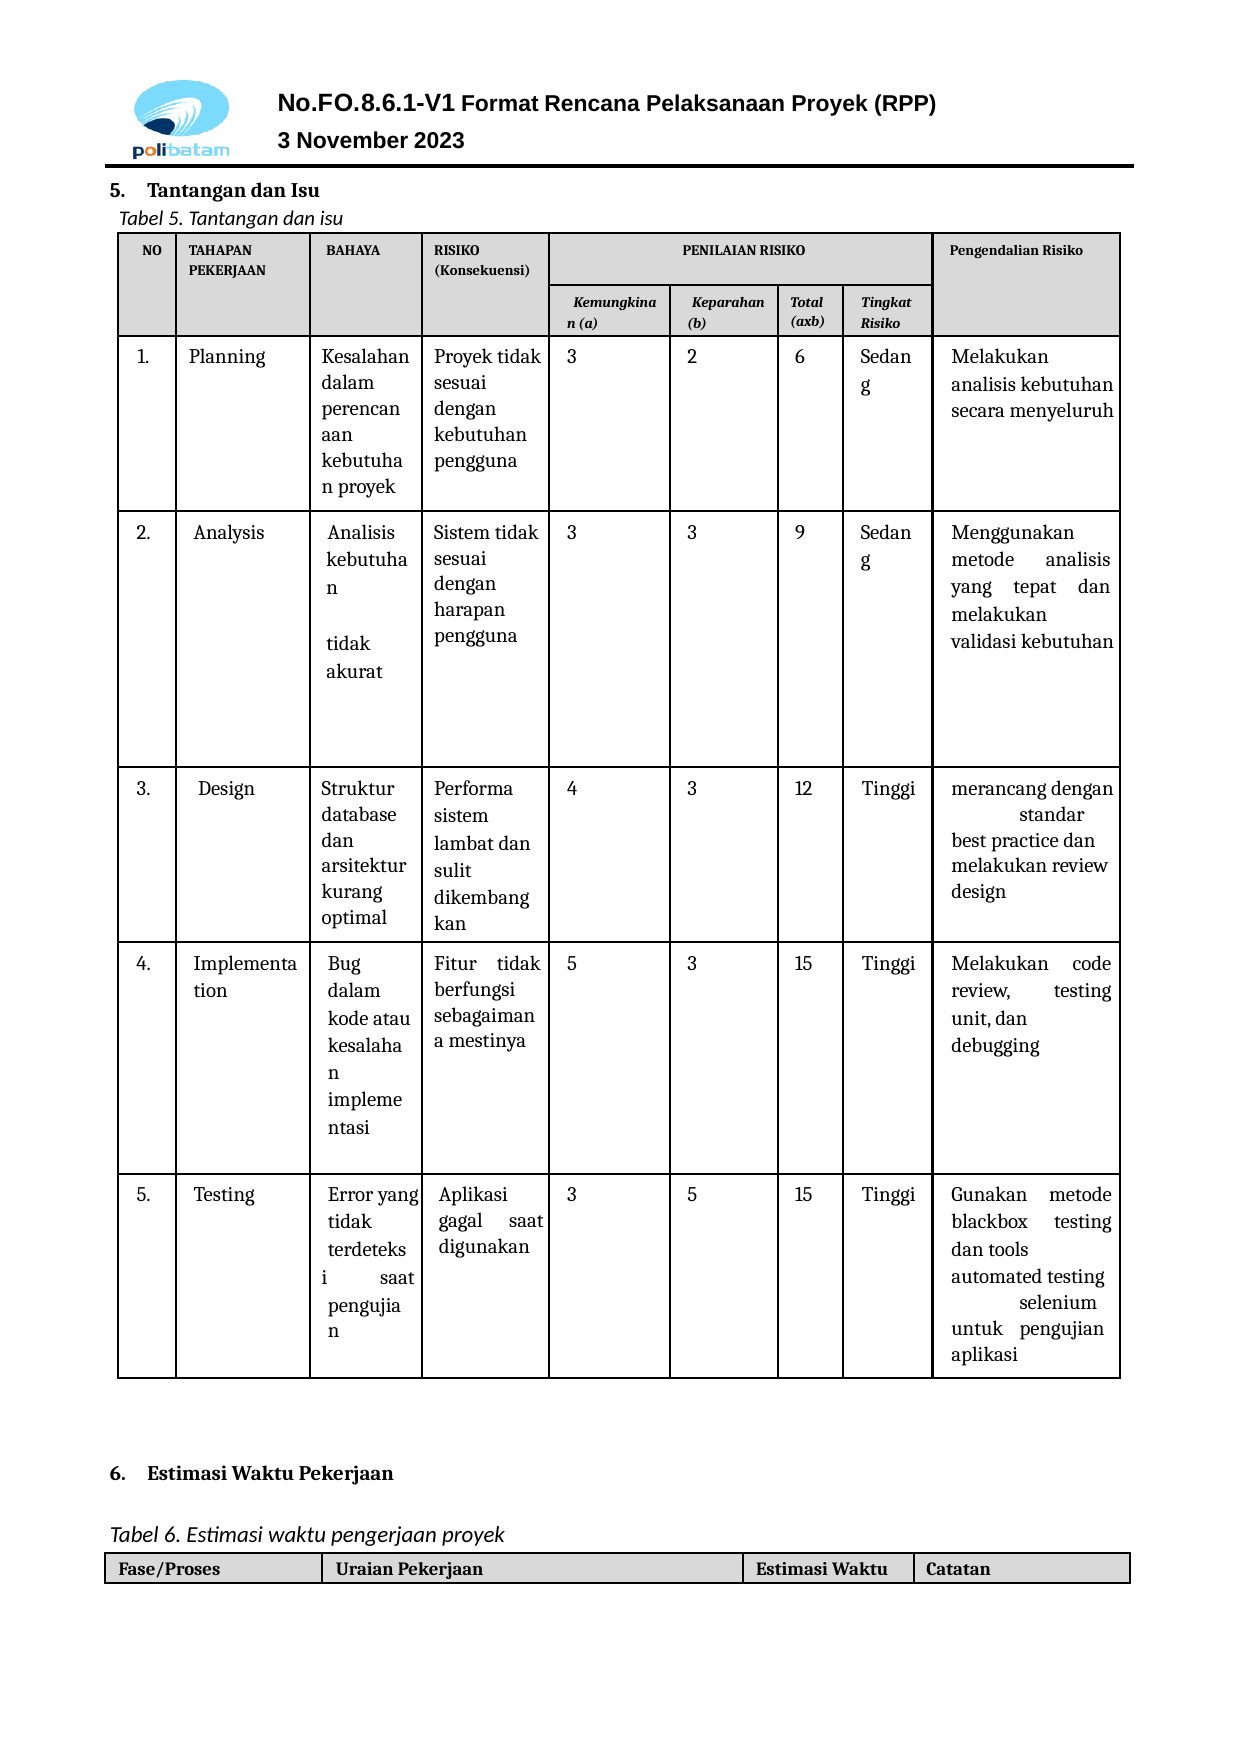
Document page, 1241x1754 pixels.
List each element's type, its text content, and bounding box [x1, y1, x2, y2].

table_cell 3. [119, 768, 175, 941]
table_cell 4. [119, 943, 175, 1172]
table_cell 9 [779, 512, 842, 766]
table_cell Analysis [177, 512, 309, 766]
table_cell Implementa tion [177, 943, 309, 1172]
table_cell Menggunakan metode analisis yang tepat dan melakukan validasi kebutuhan [934, 512, 1119, 766]
table_header [843, 234, 931, 284]
table_cell Sedan g [844, 512, 931, 766]
table_cell 3 [671, 768, 777, 941]
table_header Uraian Pekerjaan [323, 1554, 742, 1582]
table_cell Planning [177, 337, 309, 510]
table_header Fase/Proses [106, 1554, 321, 1582]
table_cell Aplikasi gagal saat digunakan [423, 1175, 548, 1377]
table_cell Sistem tidak sesuai dengan harapan pengguna [423, 512, 548, 766]
table_header Estimasi Waktu [744, 1554, 913, 1582]
table_cell 5 [550, 943, 669, 1172]
table_cell 5 [671, 1175, 777, 1377]
table_cell 15 [779, 943, 842, 1172]
table_cell Tinggi [844, 768, 931, 941]
table_cell 1. [119, 337, 175, 510]
table_cell Melakukan analisis kebutuhan secara menyeluruh [934, 337, 1119, 510]
picture [118, 73, 242, 154]
list Tantangan dan Isu [109, 154, 727, 203]
table_header PENILAIAN RISIKO [670, 234, 843, 284]
table_cell merancang dengan standar best practice dan melakukan review design [934, 768, 1119, 941]
table_cell 3 [671, 943, 777, 1172]
table_header Catatan [915, 1554, 1129, 1582]
table_cell Tinggi [844, 1175, 931, 1377]
table_cell Proyek tidak sesuai dengan kebutuhan pengguna [423, 337, 548, 510]
table_cell Bug dalam kode atau kesalaha n impleme ntasi [311, 943, 421, 1172]
table_cell Fitur tidak berfungsi sebagaiman a mestinya [423, 943, 548, 1172]
table_header BAHAYA [311, 234, 421, 335]
table_header NO [119, 234, 175, 335]
table_cell 3 [550, 512, 669, 766]
table_header RISIKO (Konsekuensi) [423, 234, 548, 335]
table_cell 12 [779, 768, 842, 941]
table_cell Struktur database dan arsitektur kurang optimal [311, 768, 421, 941]
table_cell Performa sistem lambat dan sulit dikembang kan [423, 768, 548, 941]
table_cell Design [177, 768, 309, 941]
table_cell Total (axb) [779, 286, 842, 335]
table_cell Melakukan code review, testing unit, dan debugging [934, 943, 1119, 1172]
table_cell Keparahan (b) [671, 286, 777, 335]
table_header TAHAPAN PEKERJAAN [177, 234, 309, 335]
table_cell 6 [779, 337, 842, 510]
table_cell 3 [671, 512, 777, 766]
table_header [550, 234, 670, 284]
table_cell Sedan g [844, 337, 931, 510]
table_cell 15 [779, 1175, 842, 1377]
table_cell 5. [119, 1175, 175, 1377]
table_cell 2. [119, 512, 175, 766]
table_cell 3 [550, 1175, 669, 1377]
list Estimasi Waktu Pekerjaan [109, 1461, 727, 1485]
table_cell Gunakan metode blackbox testing dan tools automated testing selenium untuk pengujian aplikasi [934, 1175, 1119, 1377]
table_cell Testing [177, 1175, 309, 1377]
table_cell Kesalahan dalam perencan aan kebutuha n proyek [311, 337, 421, 510]
table_cell 4 [550, 768, 669, 941]
table_header Pengendalian Risiko [934, 234, 1119, 335]
text Tabel 5. Tantangan dan isu [109, 205, 727, 230]
table_cell Error yang tidak terdeteks i saat pengujia n [311, 1175, 421, 1377]
table_cell 3 [550, 337, 669, 510]
text Tabel 6. Estimasi waktu pengerjaan proyek [109, 1520, 1123, 1548]
table_cell Analisis kebutuha n tidak akurat [311, 512, 421, 766]
table_cell Tinggi [844, 943, 931, 1172]
table_cell Kemungkina n (a) [550, 286, 669, 335]
table_cell Tingkat Risiko [844, 286, 931, 335]
table_cell 2 [671, 337, 777, 510]
